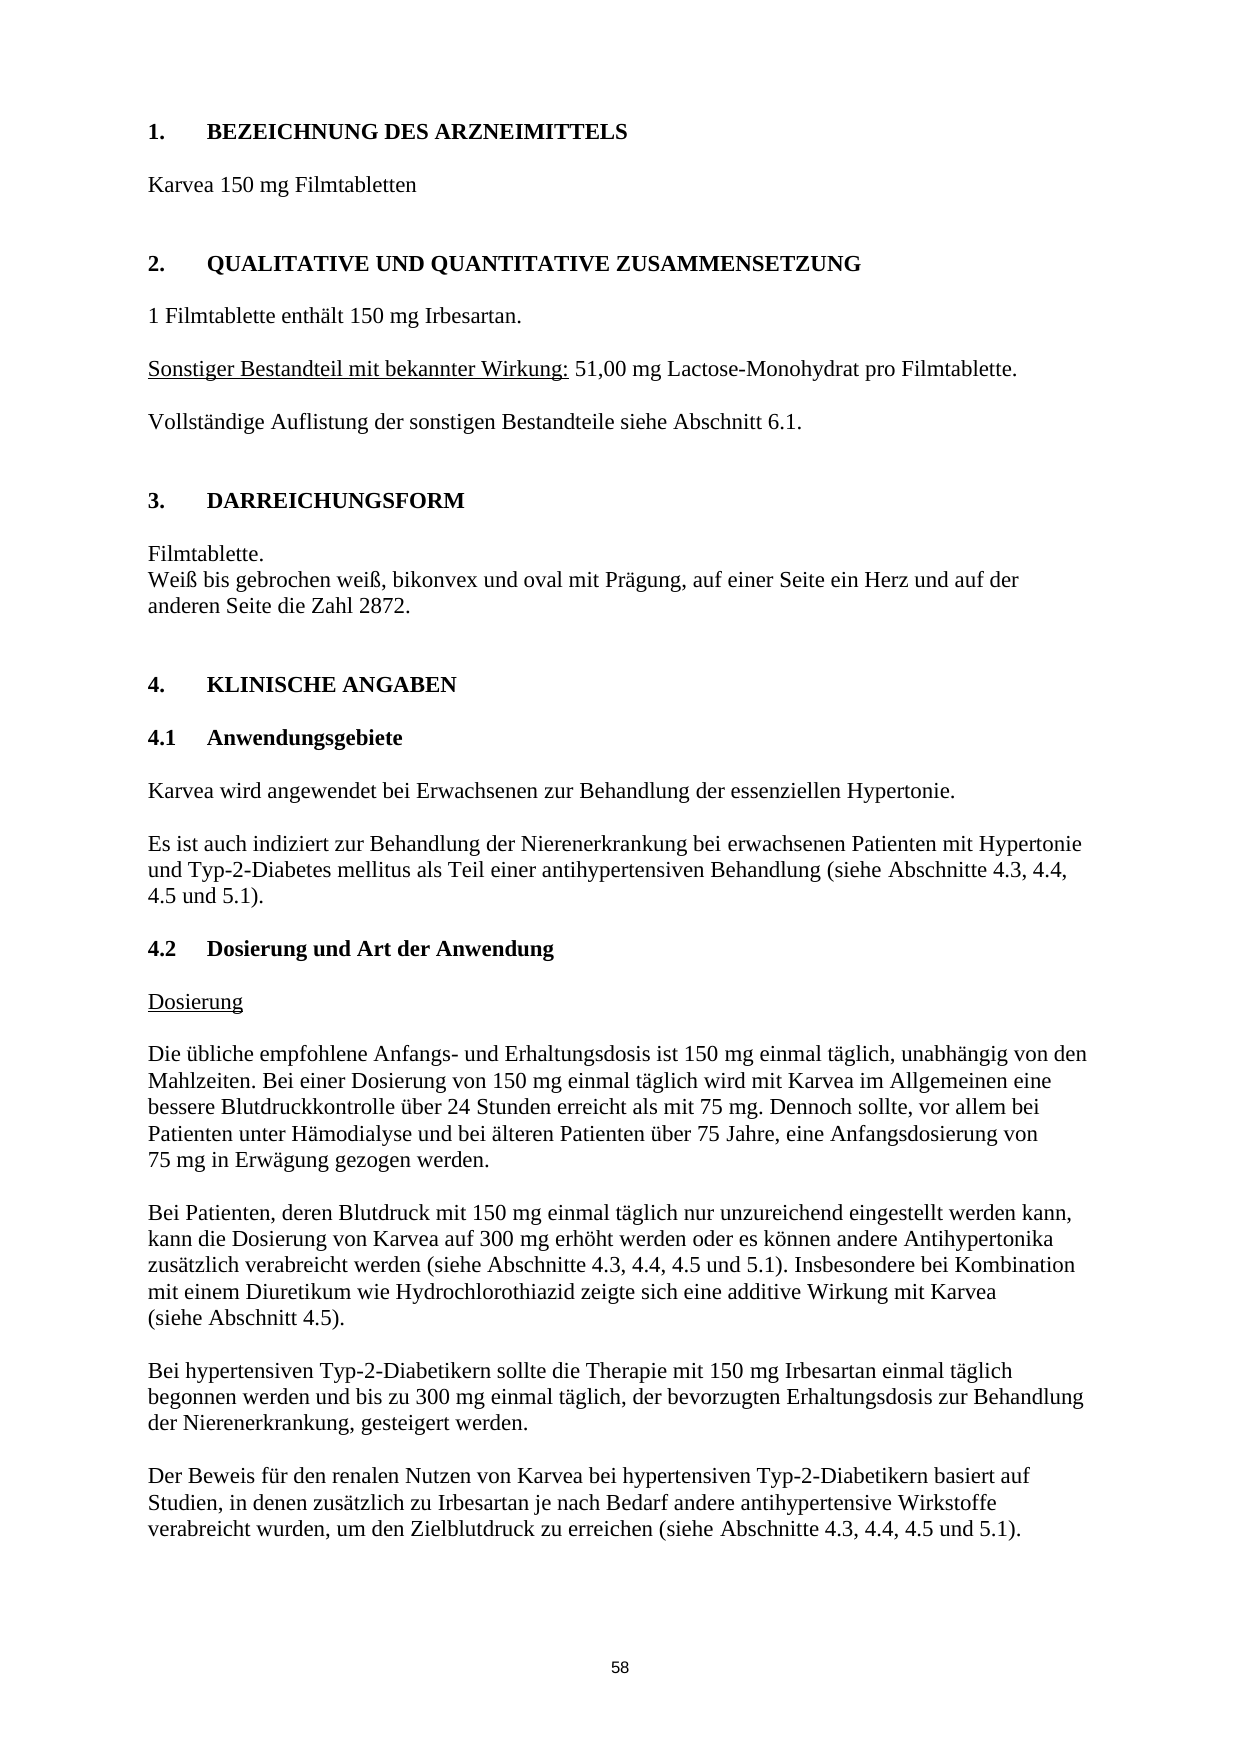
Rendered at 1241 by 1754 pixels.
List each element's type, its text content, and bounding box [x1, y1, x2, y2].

subtitle 4. KLINISCHE ANGABEN [148, 672, 1093, 698]
text Der Beweis für den renalen Nutzen von Karvea bei hypertensiven Typ-2-Diabetikern basiert auf Studien, in denen zusätzlich zu Irbesartan je nach Bedarf andere antihypertensive Wirkstoffe verabreicht wurden, um den Zielblutdruck zu erreichen (siehe Abschnitte 4.3, 4.4, 4.5 und 5.1). [148, 1462, 1093, 1541]
text Bei hypertensiven Typ-2-Diabetikern sollte die Therapie mit 150 mg Irbesartan einmal täglich begonnen werden und bis zu 300 mg einmal täglich, der bevorzugten Erhaltungsdosis zur Behandlung der Nierenerkrankung, gesteigert werden. [148, 1357, 1093, 1436]
text Karvea 150 mg Filmtabletten [148, 171, 1093, 197]
text Dosierung [148, 988, 1093, 1014]
subtitle 1. BEZEICHNUNG DES ARZNEIMITTELS [148, 118, 1093, 144]
subtitle 3. DARREICHUNGSFORM [148, 487, 1093, 513]
subtitle 4.2 Dosierung und Art der Anwendung [148, 935, 1093, 961]
text Vollständige Auflistung der sonstigen Bestandteile siehe Abschnitt 6.1. [148, 408, 1093, 434]
text Die übliche empfohlene Anfangs- und Erhaltungsdosis ist 150 mg einmal täglich, unabhängig von den Mahlzeiten. Bei einer Dosierung von 150 mg einmal täglich wird mit Karvea im Allgemeinen eine bessere Blutdruckkontrolle über 24 Stunden erreicht als mit 75 mg. Dennoch sollte, vor allem bei Patienten unter Hämodialyse und bei älteren Patienten über 75 Jahre, eine Anfangsdosierung von 75 mg in Erwägung gezogen werden. [148, 1041, 1093, 1172]
text Filmtablette. [148, 540, 1093, 566]
subtitle 4.1 Anwendungsgebiete [148, 724, 1093, 751]
text Weiß bis gebrochen weiß, bikonvex und oval mit Prägung, auf einer Seite ein Herz und auf der anderen Seite die Zahl 2872. [148, 566, 1093, 619]
text Karvea wird angewendet bei Erwachsenen zur Behandlung der essenziellen Hypertonie. [148, 777, 1093, 803]
subtitle 2. QUALITATIVE UND QUANTITATIVE ZUSAMMENSETZUNG [148, 250, 1093, 276]
text 1 Filmtablette enthält 150 mg Irbesartan. [148, 303, 1093, 329]
text Bei Patienten, deren Blutdruck mit 150 mg einmal täglich nur unzureichend eingestellt werden kann, kann die Dosierung von Karvea auf 300 mg erhöht werden oder es können andere Antihypertonika zusätzlich verabreicht werden (siehe Abschnitte 4.3, 4.4, 4.5 und 5.1). Insbesondere bei Kombination mit einem Diuretikum wie Hydrochlorothiazid zeigte sich eine additive Wirkung mit Karvea (siehe Abschnitt 4.5). [148, 1199, 1093, 1330]
text Es ist auch indiziert zur Behandlung der Nierenerkrankung bei erwachsenen Patienten mit Hypertonie und Typ-2-Diabetes mellitus als Teil einer antihypertensiven Behandlung (siehe Abschnitte 4.3, 4.4, 4.5 und 5.1). [148, 830, 1093, 909]
text Sonstiger Bestandteil mit bekannter Wirkung: 51,00 mg Lactose-Monohydrat pro Filmtablette. [148, 355, 1093, 382]
